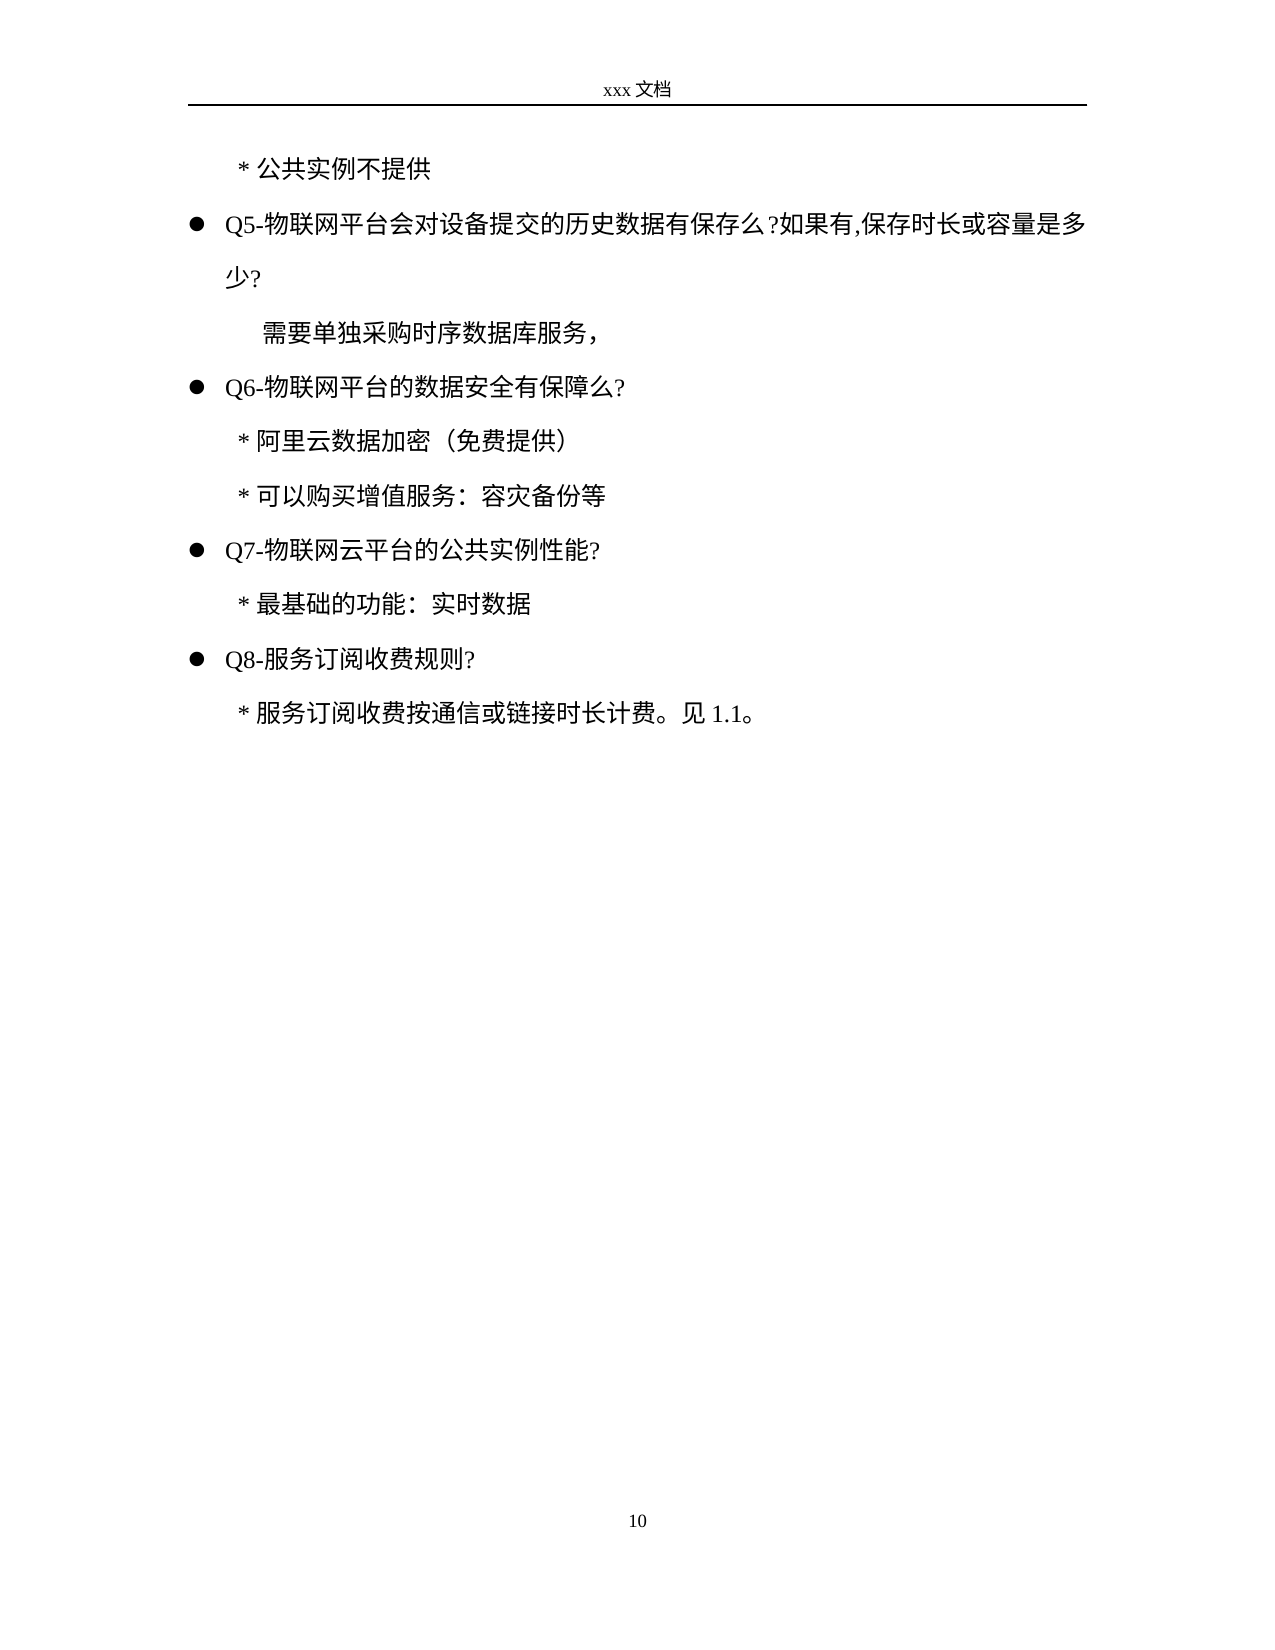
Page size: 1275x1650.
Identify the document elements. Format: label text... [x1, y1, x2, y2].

list Q7-物联网云平台的公共实例性能? [187, 531, 1087, 567]
list * 阿里云数据加密（免费提供） [187, 422, 1087, 458]
list * 最基础的功能：实时数据 [187, 585, 1087, 621]
list * 公共实例不提供 [187, 150, 1087, 186]
list Q5-物联网平台会对设备提交的历史数据有保存么?如果有,保存时长或容量是多少? [187, 204, 1087, 295]
list Q8-服务订阅收费规则? [187, 639, 1087, 676]
text 需要单独采购时序数据库服务， [212, 313, 1087, 349]
list Q6-物联网平台的数据安全有保障么? [187, 367, 1087, 404]
list * 可以购买增值服务：容灾备份等 [187, 476, 1087, 512]
list * 服务订阅收费按通信或链接时长计费。见1.1。 [187, 694, 1087, 730]
